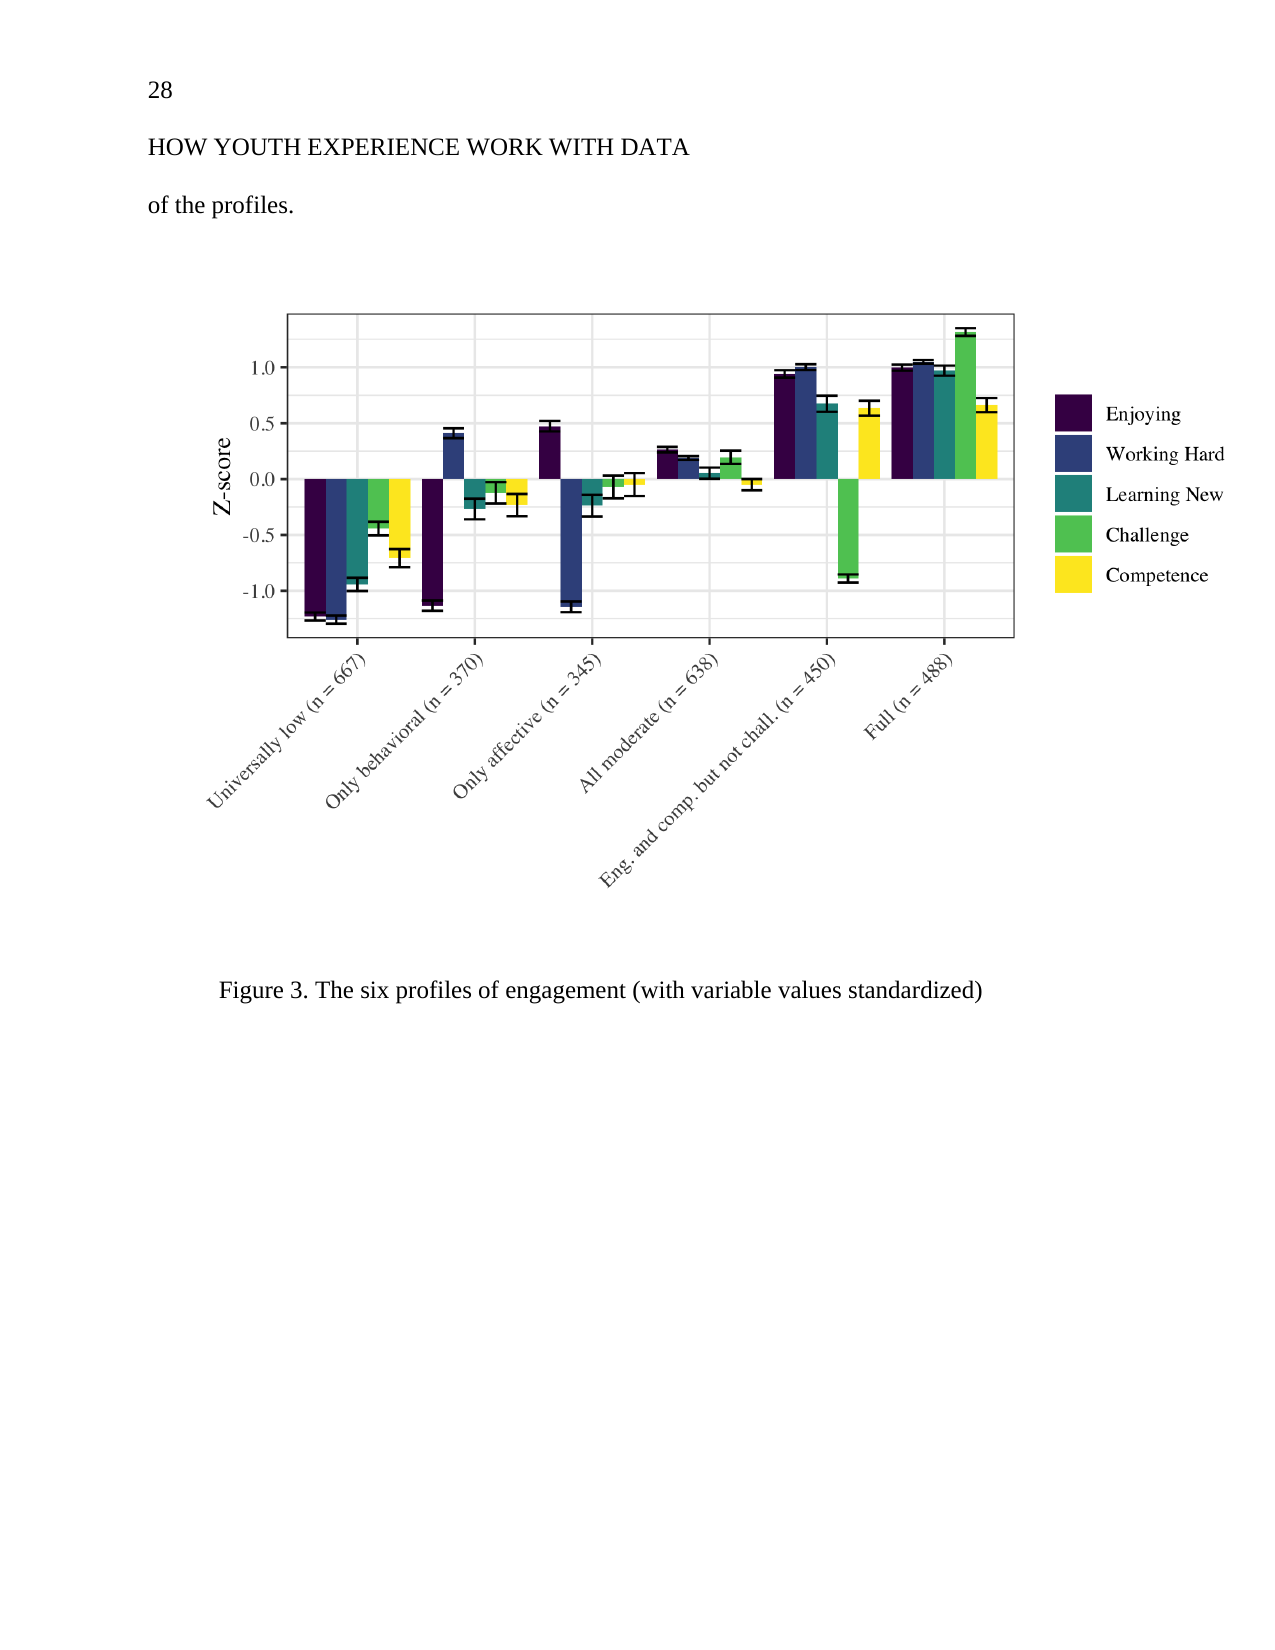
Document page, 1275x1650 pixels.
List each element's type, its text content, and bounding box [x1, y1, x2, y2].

picture [147, 247, 1239, 922]
text The profiles for this solution are presented in Figures and . Figure shows the profiles with variables that were centered to have a mean of 0 and a standard deviation of 1. shows the profiles with the raw data (not transformed). This solution represents the profiles of engagement identified to answer this research question and for use in subsequent analyses. The two plots are presented because they provide a different view into the composition of the profiles [148, 190, 1127, 247]
